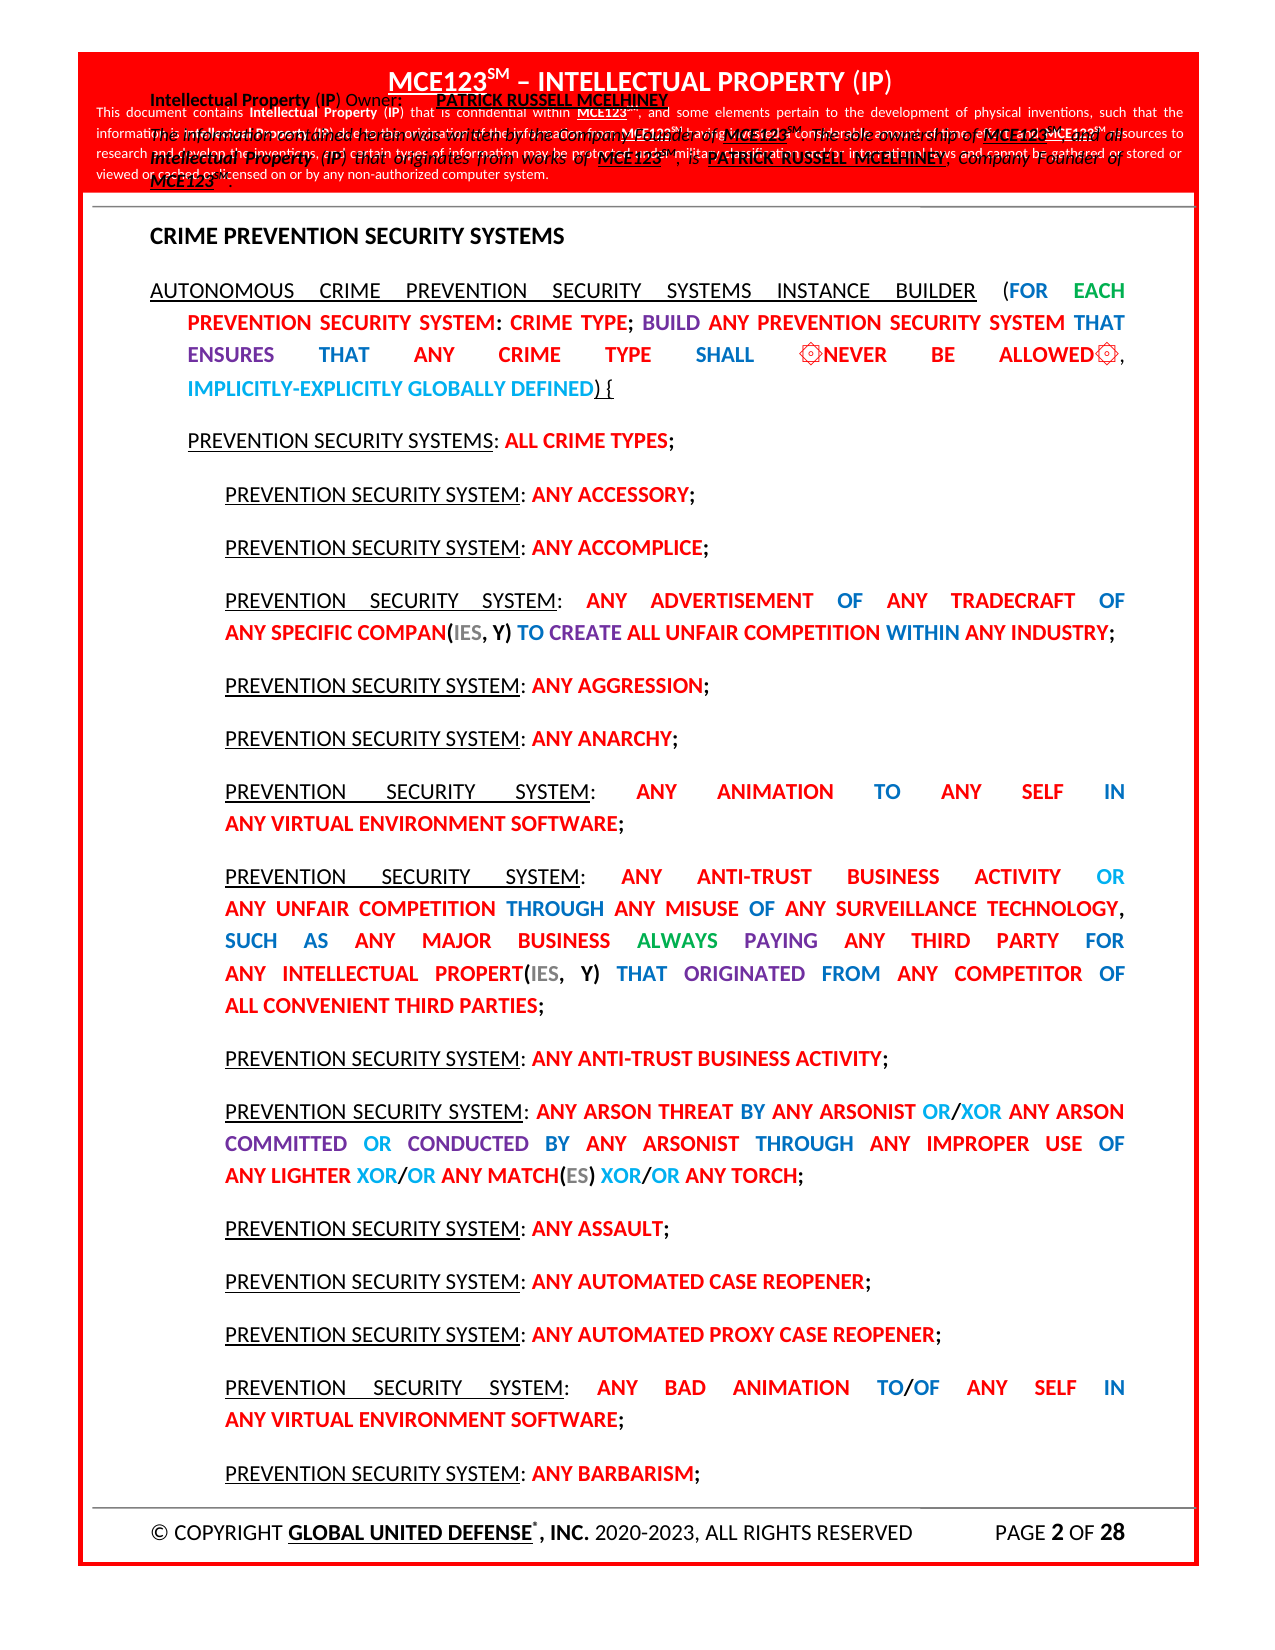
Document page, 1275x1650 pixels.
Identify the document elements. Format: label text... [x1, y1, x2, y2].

text PREVENTION SECURITY SYSTEM: ANY ACCOMPLICE; [225, 533, 1125, 561]
text PREVENTION SECURITY SYSTEM: ANY ANIMATION TO ANY SELF IN ANY VIRTUAL ENVIRONMENT SOFTWARE; [225, 777, 1125, 837]
text PREVENTION SECURITY SYSTEM: ANY ACCESSORY; [225, 480, 1125, 508]
text PREVENTION SECURITY SYSTEM: ANY ANTI-TRUST BUSINESS ACTIVITY; [225, 1044, 1125, 1072]
text PREVENTION SECURITY SYSTEM: ANY ARSON THREAT BY ANY ARSONIST OR/XOR ANY ARSON COMMITTED OR CONDUCTED BY ANY ARSONIST THROUGH ANY IMPROPER USE OF ANY LIGHTER XOR/OR ANY MATCH(ES) XOR/OR ANY TORCH; [225, 1097, 1125, 1189]
text PREVENTION SECURITY SYSTEM: ANY AGGRESSION; [225, 671, 1125, 699]
text PREVENTION SECURITY SYSTEMS: ALL CRIME TYPES; [187, 427, 1125, 455]
text PREVENTION SECURITY SYSTEM: ANY BARBARISM; [225, 1459, 1125, 1487]
text CRIME PREVENTION SECURITY SYSTEMS [150, 220, 1125, 251]
text PREVENTION SECURITY SYSTEM: ANY ANTI-TRUST BUSINESS ACTIVITY OR ANY UNFAIR COMPETITION THROUGH ANY MISUSE OF ANY SURVEILLANCE TECHNOLOGY, SUCH AS ANY MAJOR BUSINESS ALWAYS PAYING ANY THIRD PARTY FOR ANY INTELLECTUAL PROPERT(IES, Y) THAT ORIGINATED FROM ANY COMPETITOR OF ALL CONVENIENT THIRD PARTIES; [225, 862, 1125, 1019]
text PREVENTION SECURITY SYSTEM: ANY AUTOMATED PROXY CASE REOPENER; [225, 1320, 1125, 1348]
text AUTONOMOUS CRIME PREVENTION SECURITY SYSTEMS INSTANCE BUILDER (FOR EACH PREVENTION SECURITY SYSTEM: CRIME TYPE; BUILD ANY PREVENTION SECURITY SYSTEM THAT ENSURES THAT ANY CRIME TYPE SHALL ۞NEVER BE ALLOWED۞, IMPLICITLY-EXPLICITLY GLOBALLY DEFINED) { [150, 276, 1125, 402]
text PREVENTION SECURITY SYSTEM: ANY ADVERTISEMENT OF ANY TRADECRAFT OF ANY SPECIFIC COMPAN(IES, Y) TO CREATE ALL UNFAIR COMPETITION WITHIN ANY INDUSTRY; [225, 586, 1125, 646]
text PREVENTION SECURITY SYSTEM: ANY BAD ANIMATION TO/OF ANY SELF IN ANY VIRTUAL ENVIRONMENT SOFTWARE; [225, 1373, 1125, 1434]
text PREVENTION SECURITY SYSTEM: ANY ANARCHY; [225, 724, 1125, 752]
text PREVENTION SECURITY SYSTEM: ANY AUTOMATED CASE REOPENER; [225, 1267, 1125, 1295]
text PREVENTION SECURITY SYSTEM: ANY ASSAULT; [225, 1214, 1125, 1242]
